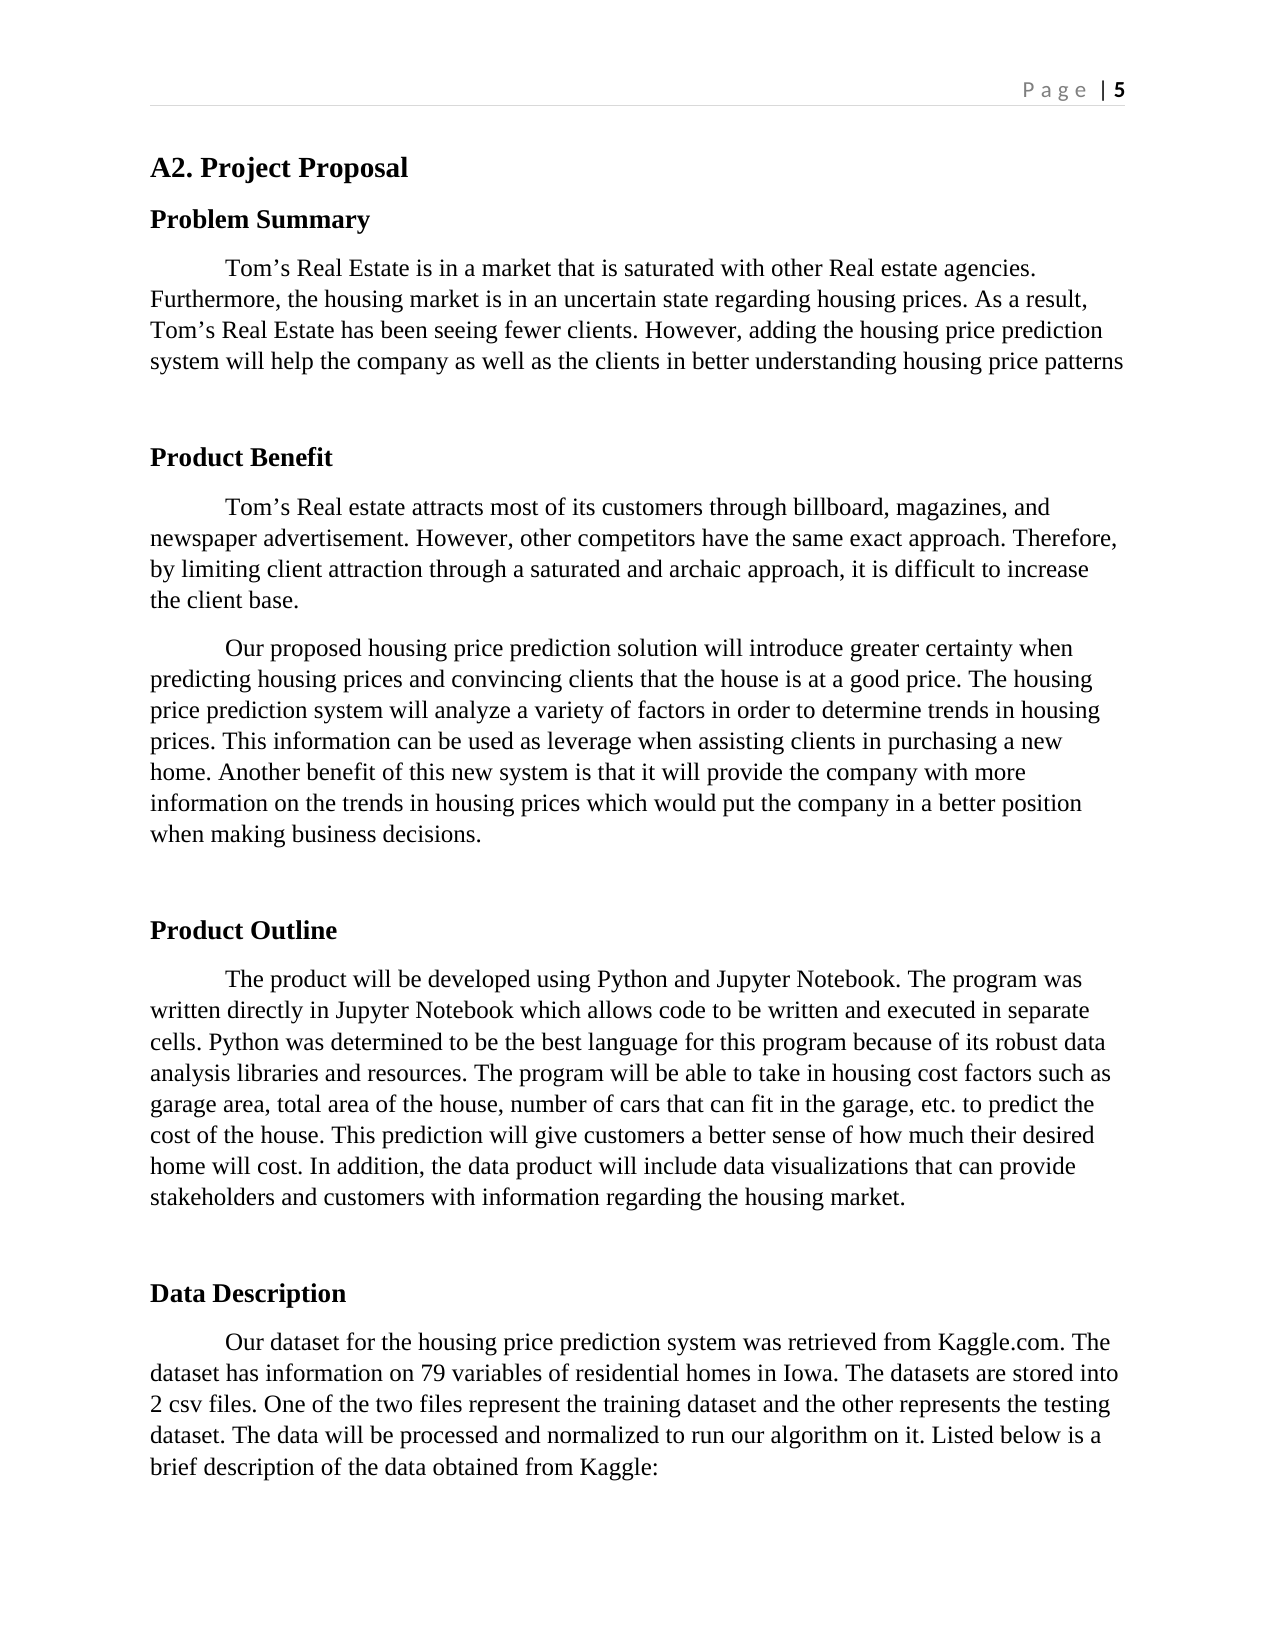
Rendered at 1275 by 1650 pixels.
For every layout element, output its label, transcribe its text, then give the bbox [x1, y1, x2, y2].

text Tom’s Real Estate is in a market that is saturated with other Real estate agencies. Furthermore, the housing market is in an uncertain state regarding housing prices. As a result, Tom’s Real Estate has been seeing fewer clients. However, adding the housing price prediction system will help the company as well as the clients in better understanding housing price patterns [150, 253, 1125, 375]
text Tom’s Real estate attracts most of its customers through billboard, magazines, and newspaper advertisement. However, other competitors have the same exact approach. Therefore, by limiting client attraction through a saturated and archaic approach, it is difficult to increase the client base. [150, 492, 1125, 614]
text The product will be developed using Python and Jupyter Notebook. The program was written directly in Jupyter Notebook which allows code to be written and executed in separate cells. Python was determined to be the best language for this program because of its robust data analysis libraries and resources. The program will be able to take in housing cost factors such as garage area, total area of the house, number of cars that can fit in the garage, etc. to predict the cost of the house. This prediction will give customers a better sense of how much their desired home will cost. In addition, the data product will include data visualizations that can provide stakeholders and customers with information regarding the housing market. [150, 964, 1125, 1211]
text Data Description [150, 1277, 1125, 1308]
text A2. Project Proposal [150, 150, 1125, 183]
text Product Benefit [150, 442, 1125, 473]
text Our dataset for the housing price prediction system was retrieved from Kaggle.com. The dataset has information on 79 variables of residential homes in Iowa. The datasets are stored into 2 csv files. One of the two files represent the training dataset and the other represents the testing dataset. The data will be processed and normalized to run our algorithm on it. Listed below is a brief description of the data obtained from Kaggle: [150, 1327, 1125, 1480]
text Problem Summary [150, 203, 1125, 234]
text Product Outline [150, 914, 1125, 945]
text Our proposed housing price prediction solution will introduce greater certainty when predicting housing prices and convincing clients that the house is at a good price. The housing price prediction system will analyze a variety of factors in order to determine trends in housing prices. This information can be used as leverage when assisting clients in purchasing a new home. Another benefit of this new system is that it will provide the company with more information on the trends in housing prices which would put the company in a better position when making business decisions. [150, 633, 1125, 848]
